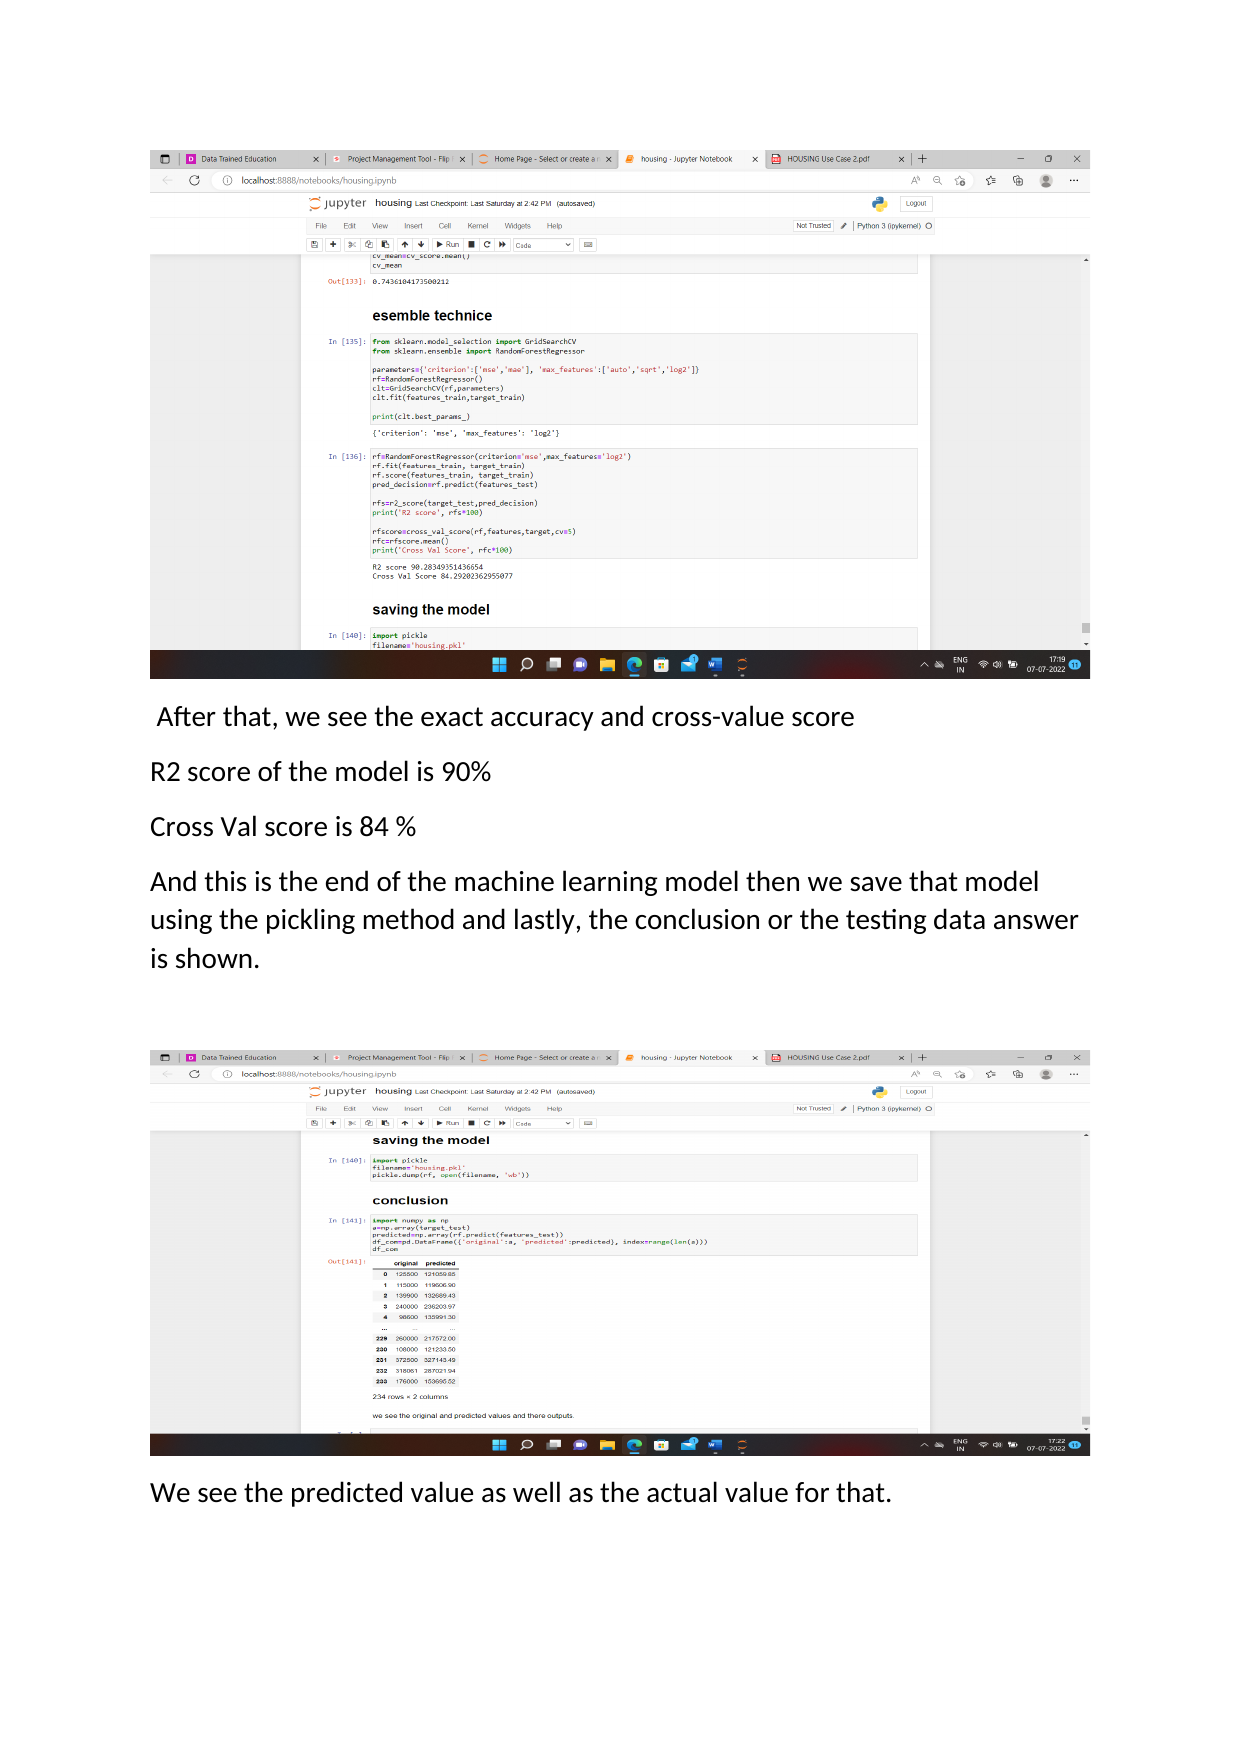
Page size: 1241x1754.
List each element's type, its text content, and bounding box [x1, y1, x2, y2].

picture [150, 1050, 1091, 1456]
text After that, we see the exact accuracy and cross-value score [150, 698, 1090, 733]
text R2 score of the model is 90% [150, 753, 1090, 788]
text Cross Val score is 84 % [150, 808, 1090, 843]
text We see the predicted value as well as the actual value for that. [150, 1474, 1090, 1509]
picture [150, 150, 1091, 679]
text And this is the end of the machine learning model then we save that model using the pickling method and lastly, the conclusion or the testing data answer is shown. [150, 863, 1090, 976]
